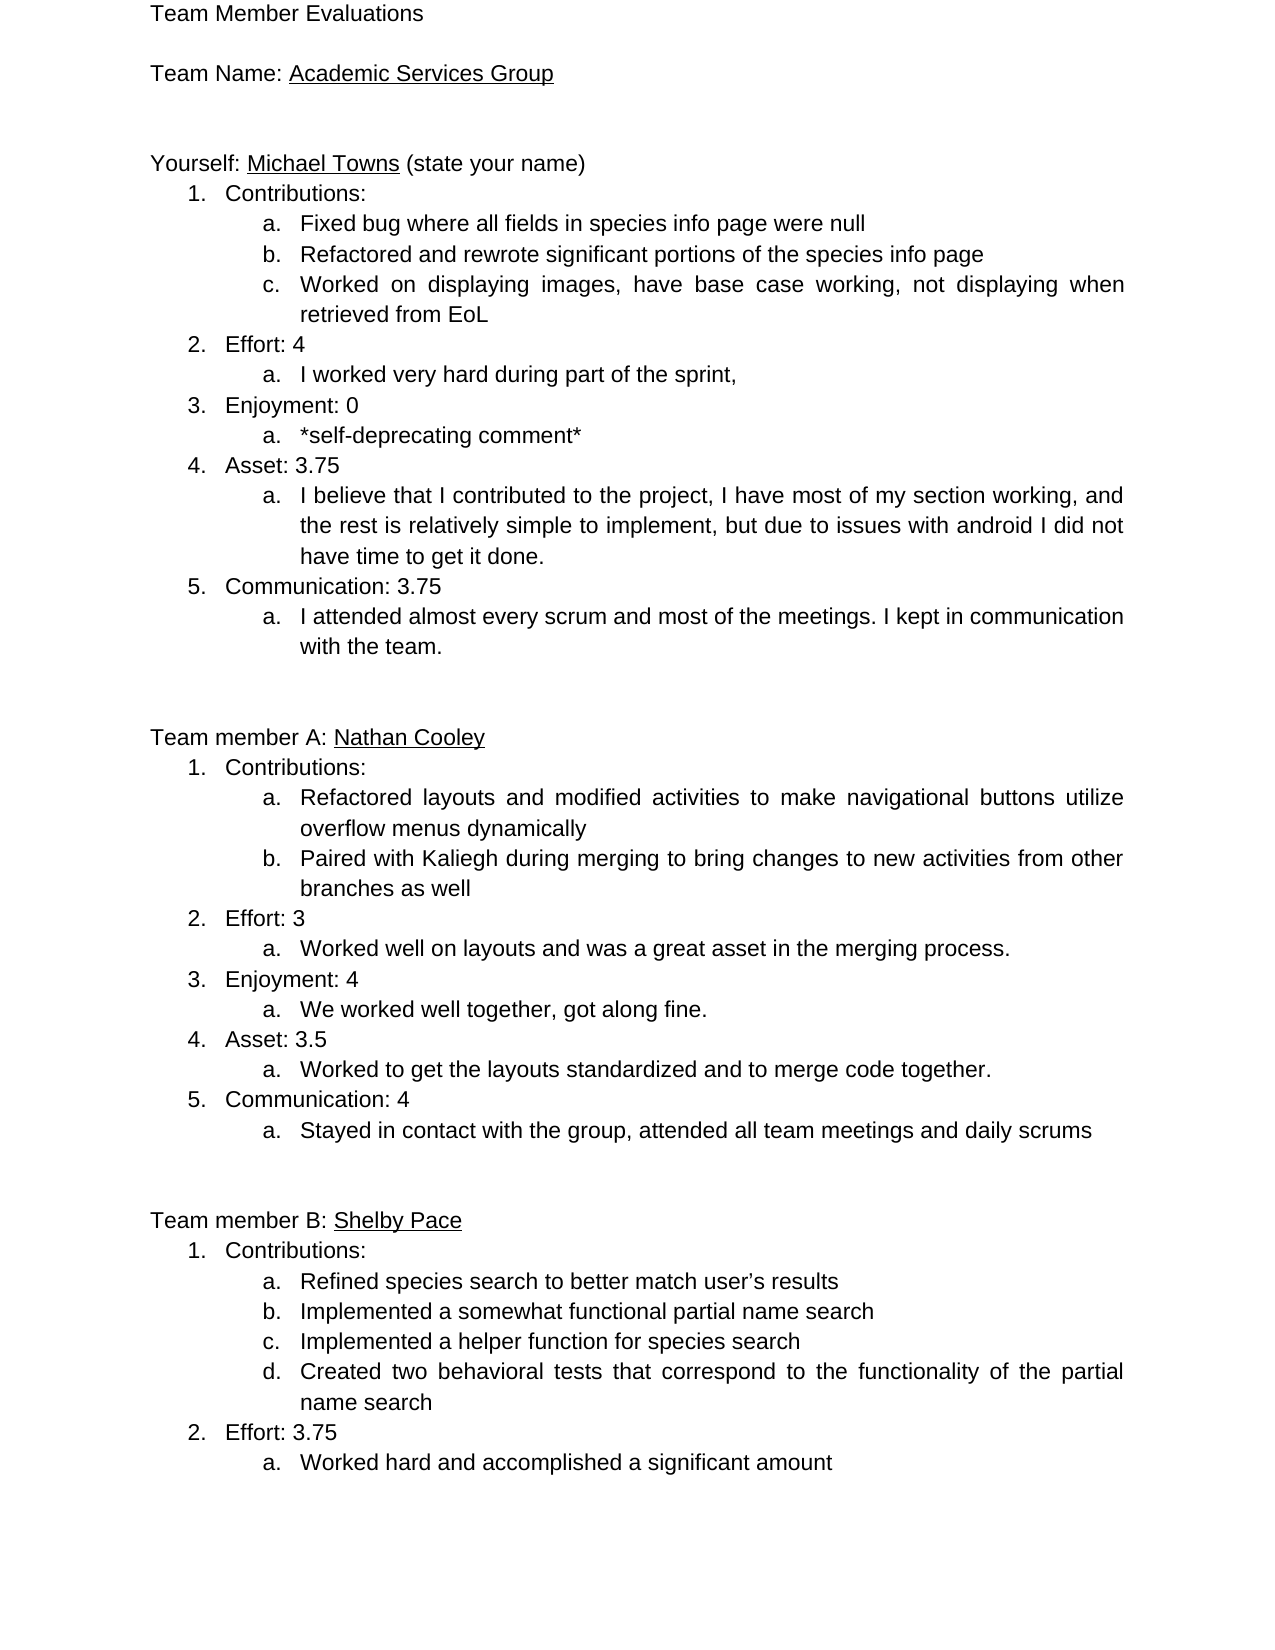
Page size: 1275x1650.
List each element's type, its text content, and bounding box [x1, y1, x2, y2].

list Communication: 3.75 [187, 573, 1125, 599]
list Enjoyment: 4 [187, 966, 1125, 992]
list *self-deprecating comment* [262, 422, 1125, 448]
list Asset: 3.5 [187, 1026, 1125, 1052]
list Worked hard and accomplished a significant amount [262, 1449, 1125, 1475]
list Paired with Kaliegh during merging to bring changes to new activities from other branches as well [262, 845, 1125, 901]
text Team member B: Shelby Pace [150, 1207, 1125, 1234]
text Yourself: Michael Towns (state your name) [150, 150, 1125, 176]
list Stayed in contact with the group, attended all team meetings and daily scrums [262, 1117, 1125, 1143]
list Refactored and rewrote significant portions of the species info page [262, 241, 1125, 267]
list Implemented a somewhat functional partial name search [262, 1298, 1125, 1324]
text Team member A: Nathan Cooley [150, 724, 1125, 750]
list Refactored layouts and modified activities to make navigational buttons utilize overflow menus dynamically [262, 784, 1125, 841]
list Worked well on layouts and was a great asset in the merging process. [262, 935, 1125, 962]
list I believe that I contributed to the project, I have most of my section working, and the rest is relatively simple to implement, but due to issues with android I did not have time to get it done. [262, 482, 1125, 569]
list Fixed bug where all fields in species info page were null [262, 210, 1125, 237]
list Implemented a helper function for species search [262, 1328, 1125, 1354]
list Worked on displaying images, have base case working, not displaying when retrieved from EoL [262, 271, 1125, 327]
list I attended almost every scrum and most of the meetings. I kept in communication with the team. [262, 603, 1125, 660]
list Enjoyment: 0 [187, 392, 1125, 418]
list Effort: 3 [187, 905, 1125, 932]
list We worked well together, got along fine. [262, 996, 1125, 1022]
list Effort: 3.75 [187, 1419, 1125, 1445]
list Contributions: [187, 1237, 1125, 1264]
list Contributions: [187, 180, 1125, 207]
list Worked to get the layouts standardized and to merge code together. [262, 1056, 1125, 1083]
list Effort: 4 [187, 331, 1125, 358]
list Refined species search to better match user’s results [262, 1268, 1125, 1294]
list Asset: 3.75 [187, 452, 1125, 478]
list Created two behavioral tests that correspond to the functionality of the partial name search [262, 1358, 1125, 1415]
list Communication: 4 [187, 1086, 1125, 1113]
list Contributions: [187, 754, 1125, 781]
list I worked very hard during part of the sprint, [262, 361, 1125, 388]
